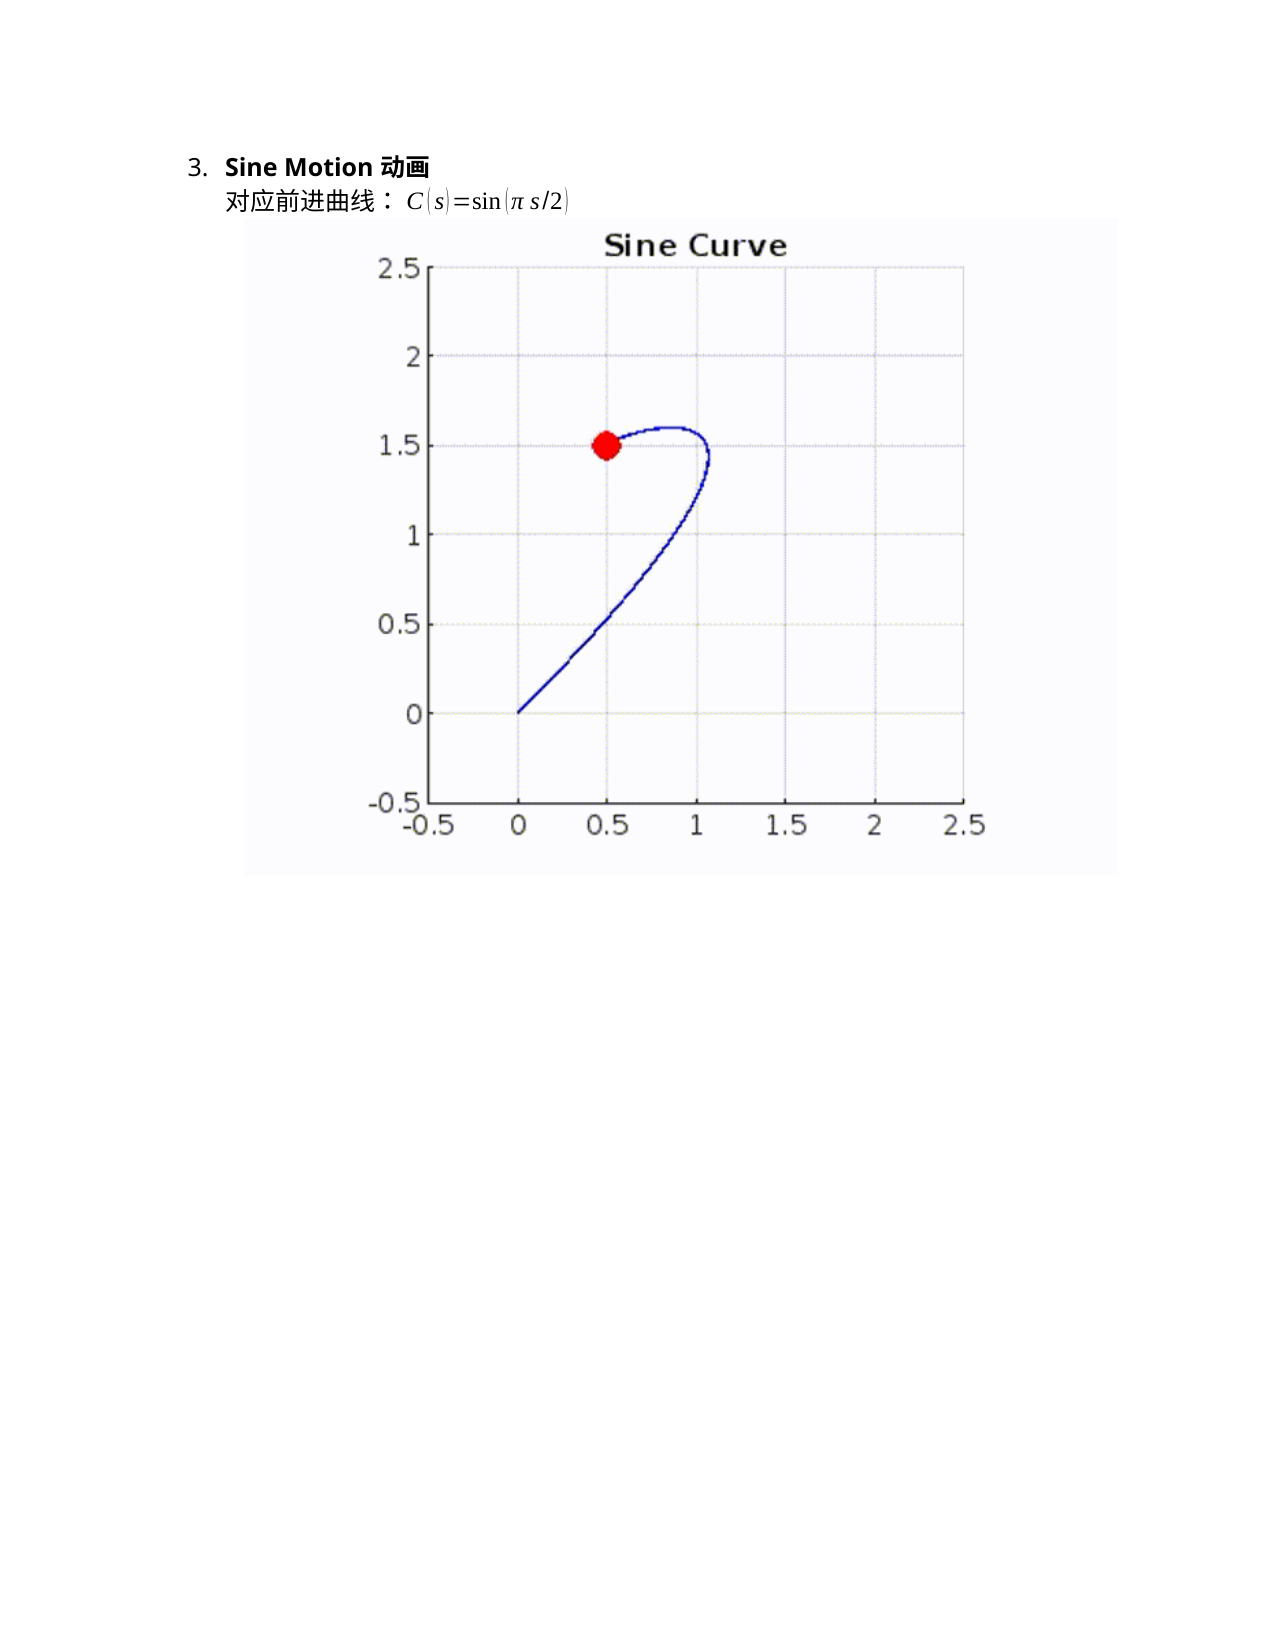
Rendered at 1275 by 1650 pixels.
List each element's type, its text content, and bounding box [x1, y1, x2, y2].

picture [243, 218, 1119, 875]
